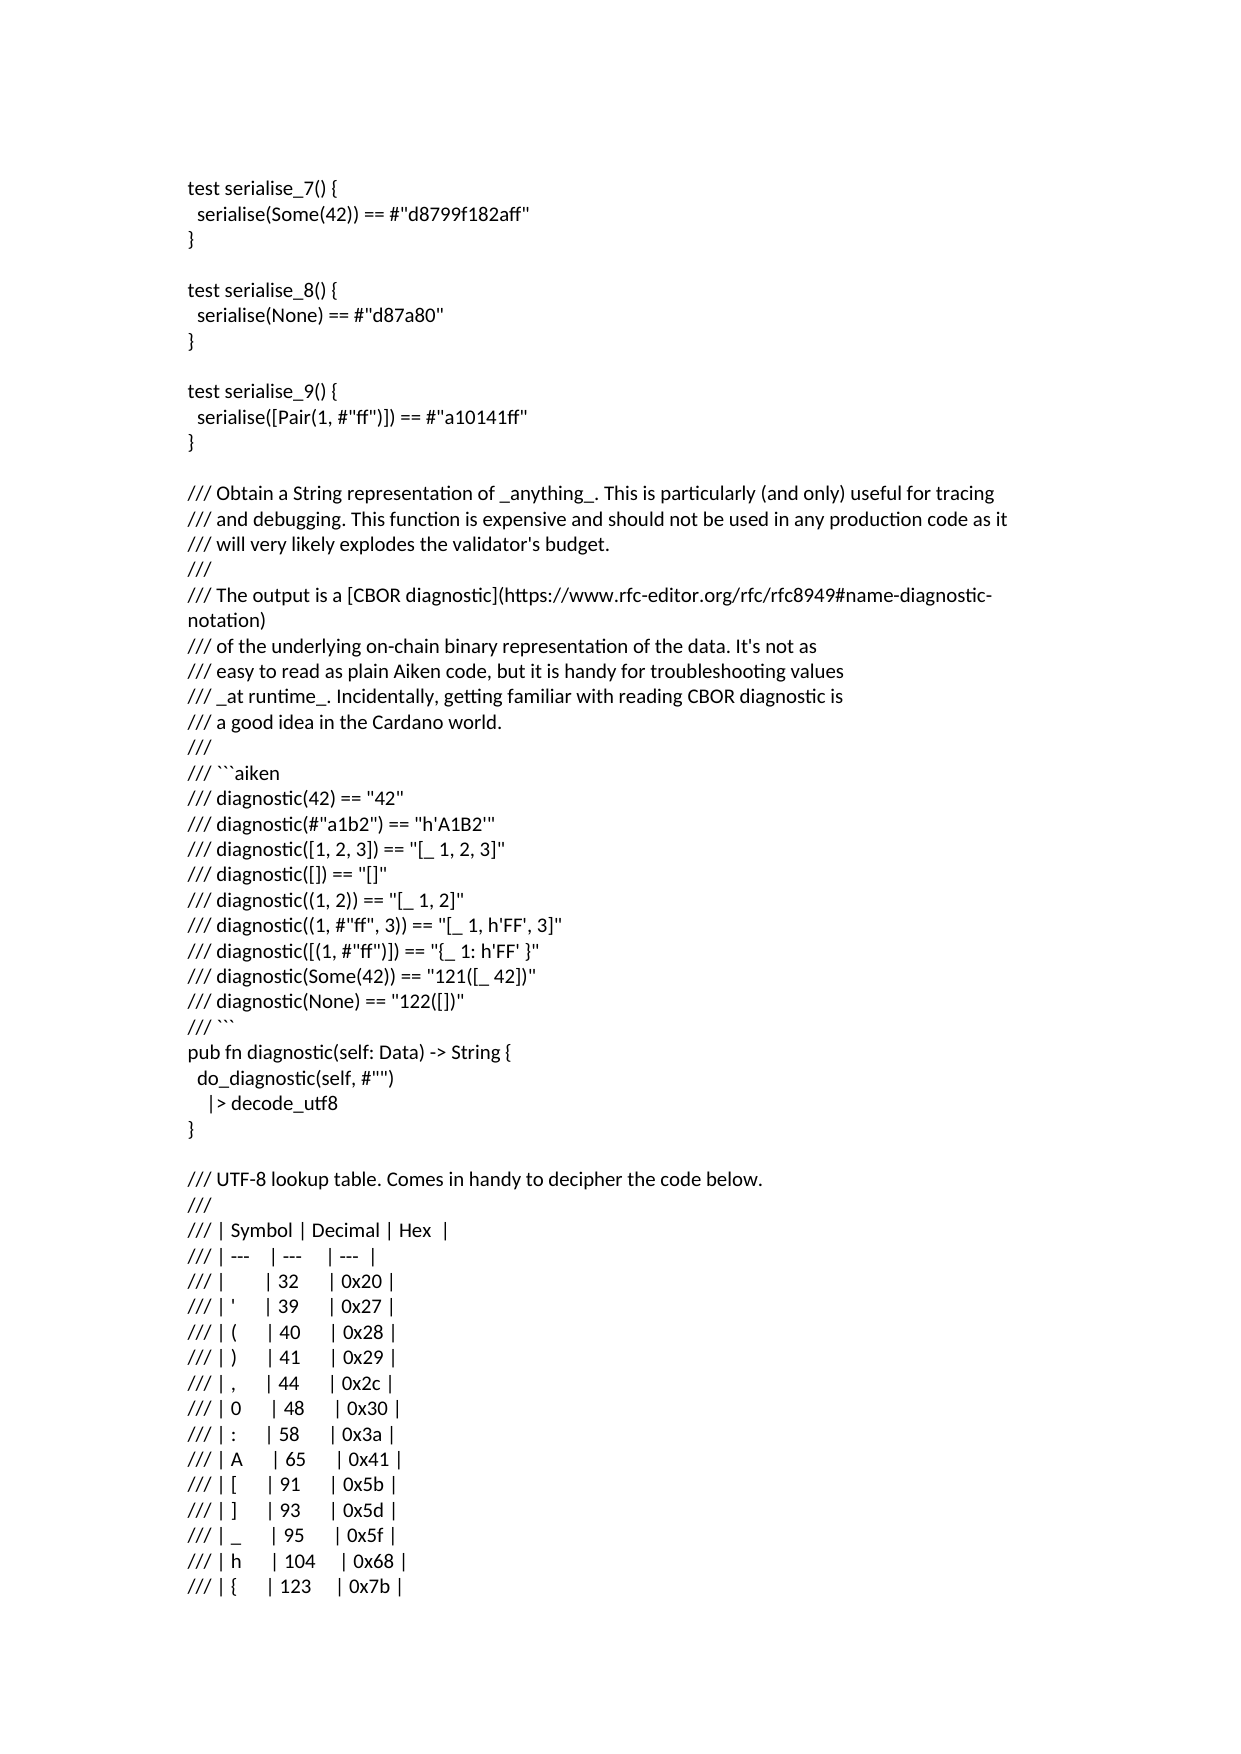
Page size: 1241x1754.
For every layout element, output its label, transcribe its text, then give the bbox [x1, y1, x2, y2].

text } [187, 226, 1053, 252]
text /// of the underlying on-chain binary representation of the data. It's not as [187, 633, 1053, 658]
text /// | [ | 91 | 0x5b | [187, 1472, 1053, 1497]
text /// | : | 58 | 0x3a | [187, 1421, 1053, 1446]
text /// | | 32 | 0x20 | [187, 1268, 1053, 1294]
text /// | A | 65 | 0x41 | [187, 1446, 1053, 1472]
text /// The output is a [CBOR diagnostic](https://www.rfc-editor.org/rfc/rfc8949#name-diagnostic-notation) [187, 582, 1053, 633]
text test serialise_9() { [187, 379, 1053, 404]
text /// Obtain a String representation of _anything_. This is particularly (and only) useful for tracing [187, 480, 1053, 506]
text } [187, 1116, 1053, 1141]
text /// | ) | 41 | 0x29 | [187, 1344, 1053, 1370]
text /// _at runtime_. Incidentally, getting familiar with reading CBOR diagnostic is [187, 684, 1053, 709]
text /// diagnostic([]) == "[]" [187, 862, 1053, 887]
text /// | 0 | 48 | 0x30 | [187, 1395, 1053, 1421]
text test serialise_7() { [187, 175, 1053, 201]
text /// diagnostic(Some(42)) == "121([_ 42])" [187, 963, 1053, 989]
text /// diagnostic([(1, #"ff")]) == "{_ 1: h'FF' }" [187, 938, 1053, 963]
text } [187, 429, 1053, 455]
text pub fn diagnostic(self: Data) -> String { [187, 1039, 1053, 1065]
text /// | h | 104 | 0x68 | [187, 1548, 1053, 1573]
text /// | _ | 95 | 0x5f | [187, 1522, 1053, 1548]
text /// | ] | 93 | 0x5d | [187, 1497, 1053, 1522]
text /// and debugging. This function is expensive and should not be used in any production code as it [187, 506, 1053, 531]
text /// diagnostic([1, 2, 3]) == "[_ 1, 2, 3]" [187, 836, 1053, 862]
text /// | Symbol | Decimal | Hex | [187, 1217, 1053, 1243]
text /// | ( | 40 | 0x28 | [187, 1319, 1053, 1344]
text } [187, 328, 1053, 353]
text serialise([Pair(1, #"ff")]) == #"a10141ff" [187, 404, 1053, 429]
text /// | { | 123 | 0x7b | [187, 1573, 1053, 1599]
text /// UTF-8 lookup table. Comes in handy to decipher the code below. [187, 1167, 1053, 1192]
text /// diagnostic(42) == "42" [187, 785, 1053, 811]
text /// diagnostic(#"a1b2") == "h'A1B2'" [187, 811, 1053, 836]
text |> decode_utf8 [187, 1090, 1053, 1116]
text /// [187, 557, 1053, 582]
text /// diagnostic((1, 2)) == "[_ 1, 2]" [187, 887, 1053, 912]
text /// easy to read as plain Aiken code, but it is handy for troubleshooting values [187, 658, 1053, 684]
text serialise(None) == #"d87a80" [187, 302, 1053, 328]
text /// ```aiken [187, 760, 1053, 785]
text /// ``` [187, 1014, 1053, 1039]
text /// | --- | --- | --- | [187, 1243, 1053, 1268]
text /// [187, 1192, 1053, 1217]
text /// diagnostic(None) == "122([])" [187, 989, 1053, 1014]
text /// | , | 44 | 0x2c | [187, 1370, 1053, 1395]
text /// diagnostic((1, #"ff", 3)) == "[_ 1, h'FF', 3]" [187, 912, 1053, 938]
text serialise(Some(42)) == #"d8799f182aff" [187, 201, 1053, 226]
text /// | ' | 39 | 0x27 | [187, 1294, 1053, 1319]
text /// will very likely explodes the validator's budget. [187, 531, 1053, 557]
text /// [187, 734, 1053, 760]
text test serialise_8() { [187, 277, 1053, 302]
text do_diagnostic(self, #"") [187, 1065, 1053, 1090]
text /// a good idea in the Cardano world. [187, 709, 1053, 734]
